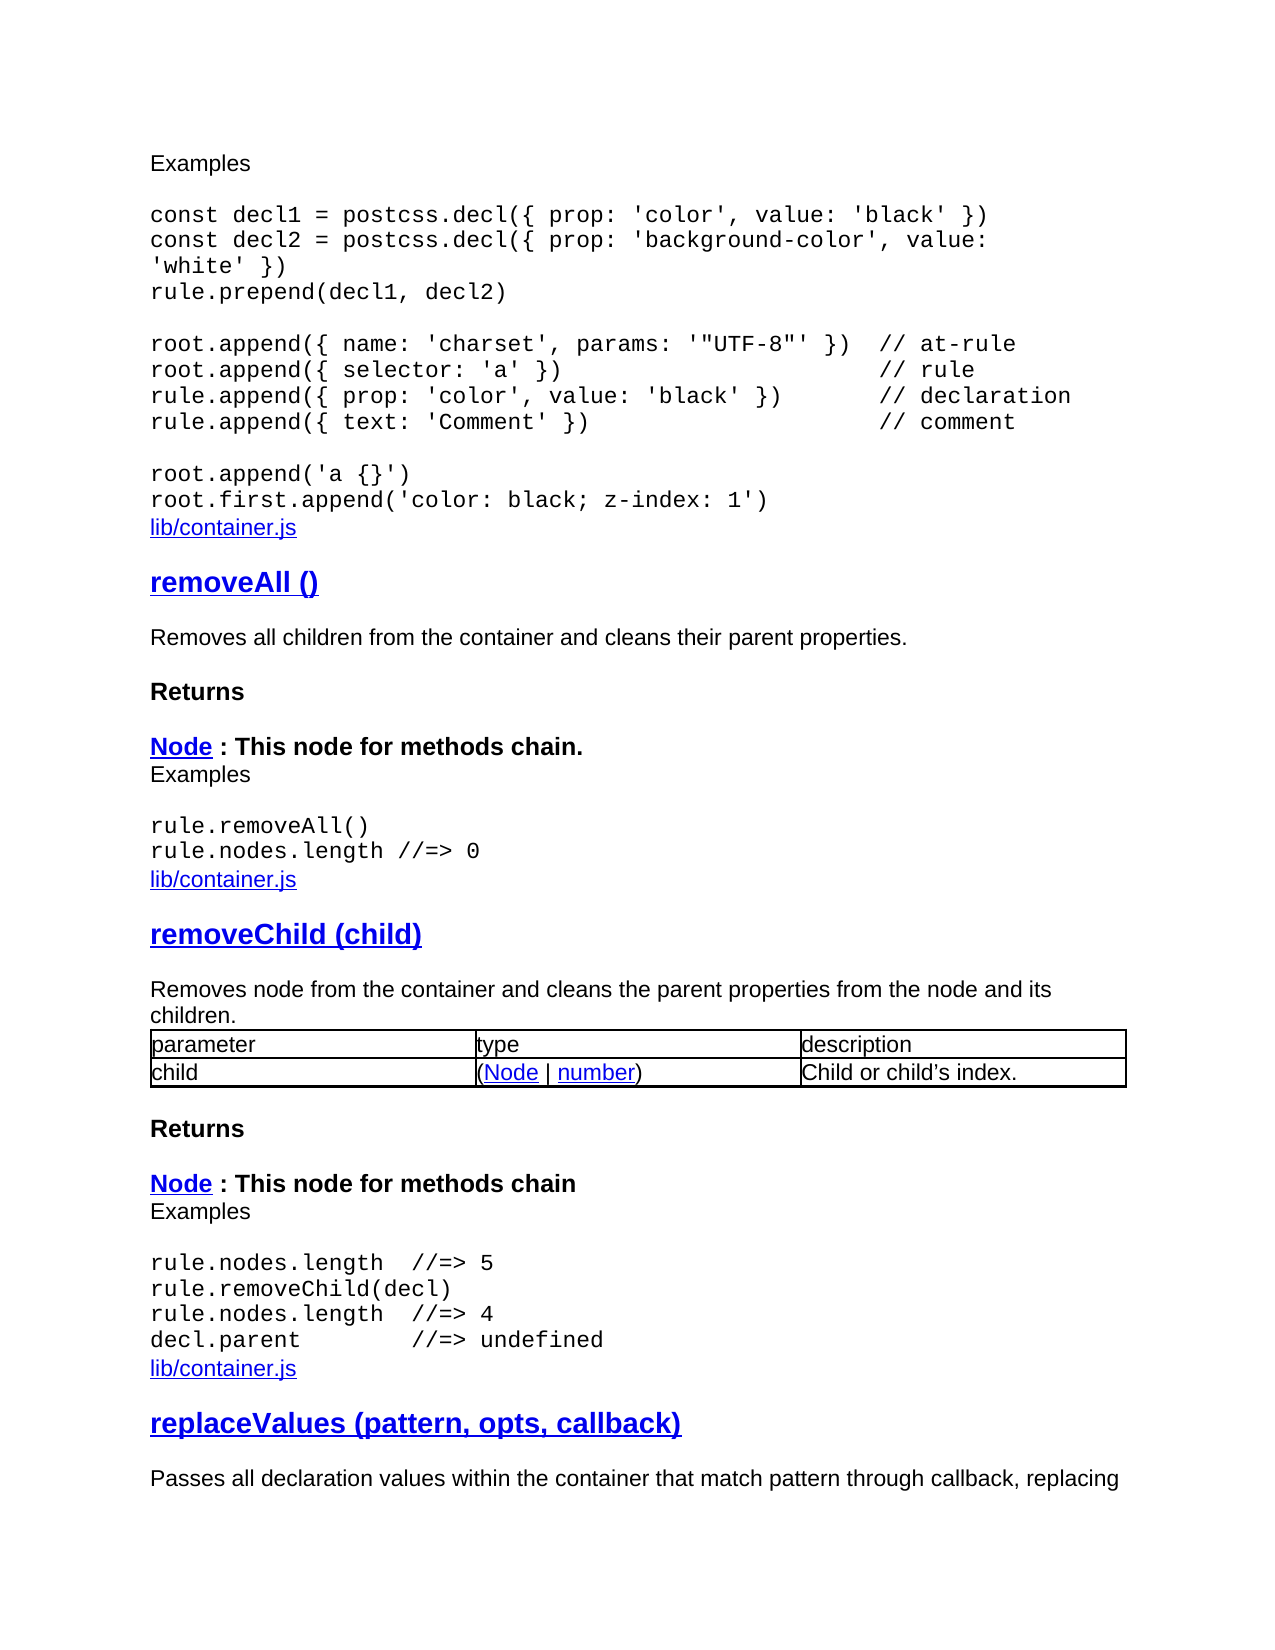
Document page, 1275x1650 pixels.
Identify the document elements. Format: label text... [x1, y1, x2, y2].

subtitle removeAll () [150, 566, 1125, 599]
subtitle Node : This node for methods chain [150, 1169, 1125, 1198]
text Examples [150, 1198, 1125, 1224]
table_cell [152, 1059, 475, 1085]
text Examples [150, 150, 1125, 176]
text lib/container.js [150, 1355, 1125, 1381]
subtitle Returns [150, 1114, 1125, 1143]
text rule.nodes.length //=> 5 rule.removeChild(decl) rule.nodes.length //=> 4 decl.parent //=> undefined [150, 1251, 1125, 1355]
subtitle removeChild (child) [150, 917, 1125, 951]
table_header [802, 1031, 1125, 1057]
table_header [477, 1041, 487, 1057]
text lib/container.js [150, 514, 1125, 541]
text rule.removeAll() rule.nodes.length //=> 0 [150, 814, 1125, 866]
text Removes all children from the container and cleans their parent properties. [150, 624, 1125, 650]
text Removes node from the container and cleans the parent properties from the node and its children. [150, 976, 1125, 1028]
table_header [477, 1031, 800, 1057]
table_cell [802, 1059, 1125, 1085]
subtitle Returns [150, 677, 1125, 706]
subtitle replaceValues (pattern, opts, callback) [150, 1406, 1125, 1439]
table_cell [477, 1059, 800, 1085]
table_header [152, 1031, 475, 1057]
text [150, 1464, 1125, 1491]
text const decl1 = postcss.decl({ prop: 'color', value: 'black' }) const decl2 = postcss.decl({ prop: 'background-color', value: 'white' }) rule.prepend(decl1, decl2) root.append({ name: 'charset', params: '"UTF-8"' }) // at-rule root.append({ selector: 'a' }) // rule rule.append({ prop: 'color', value: 'black' }) // declaration rule.append({ text: 'Comment' }) // comment root.append('a {}') root.first.append('color: black; z-index: 1') [150, 203, 1125, 514]
subtitle Node : This node for methods chain. [150, 732, 1125, 761]
text Examples [150, 761, 1125, 787]
text lib/container.js [150, 866, 1125, 892]
